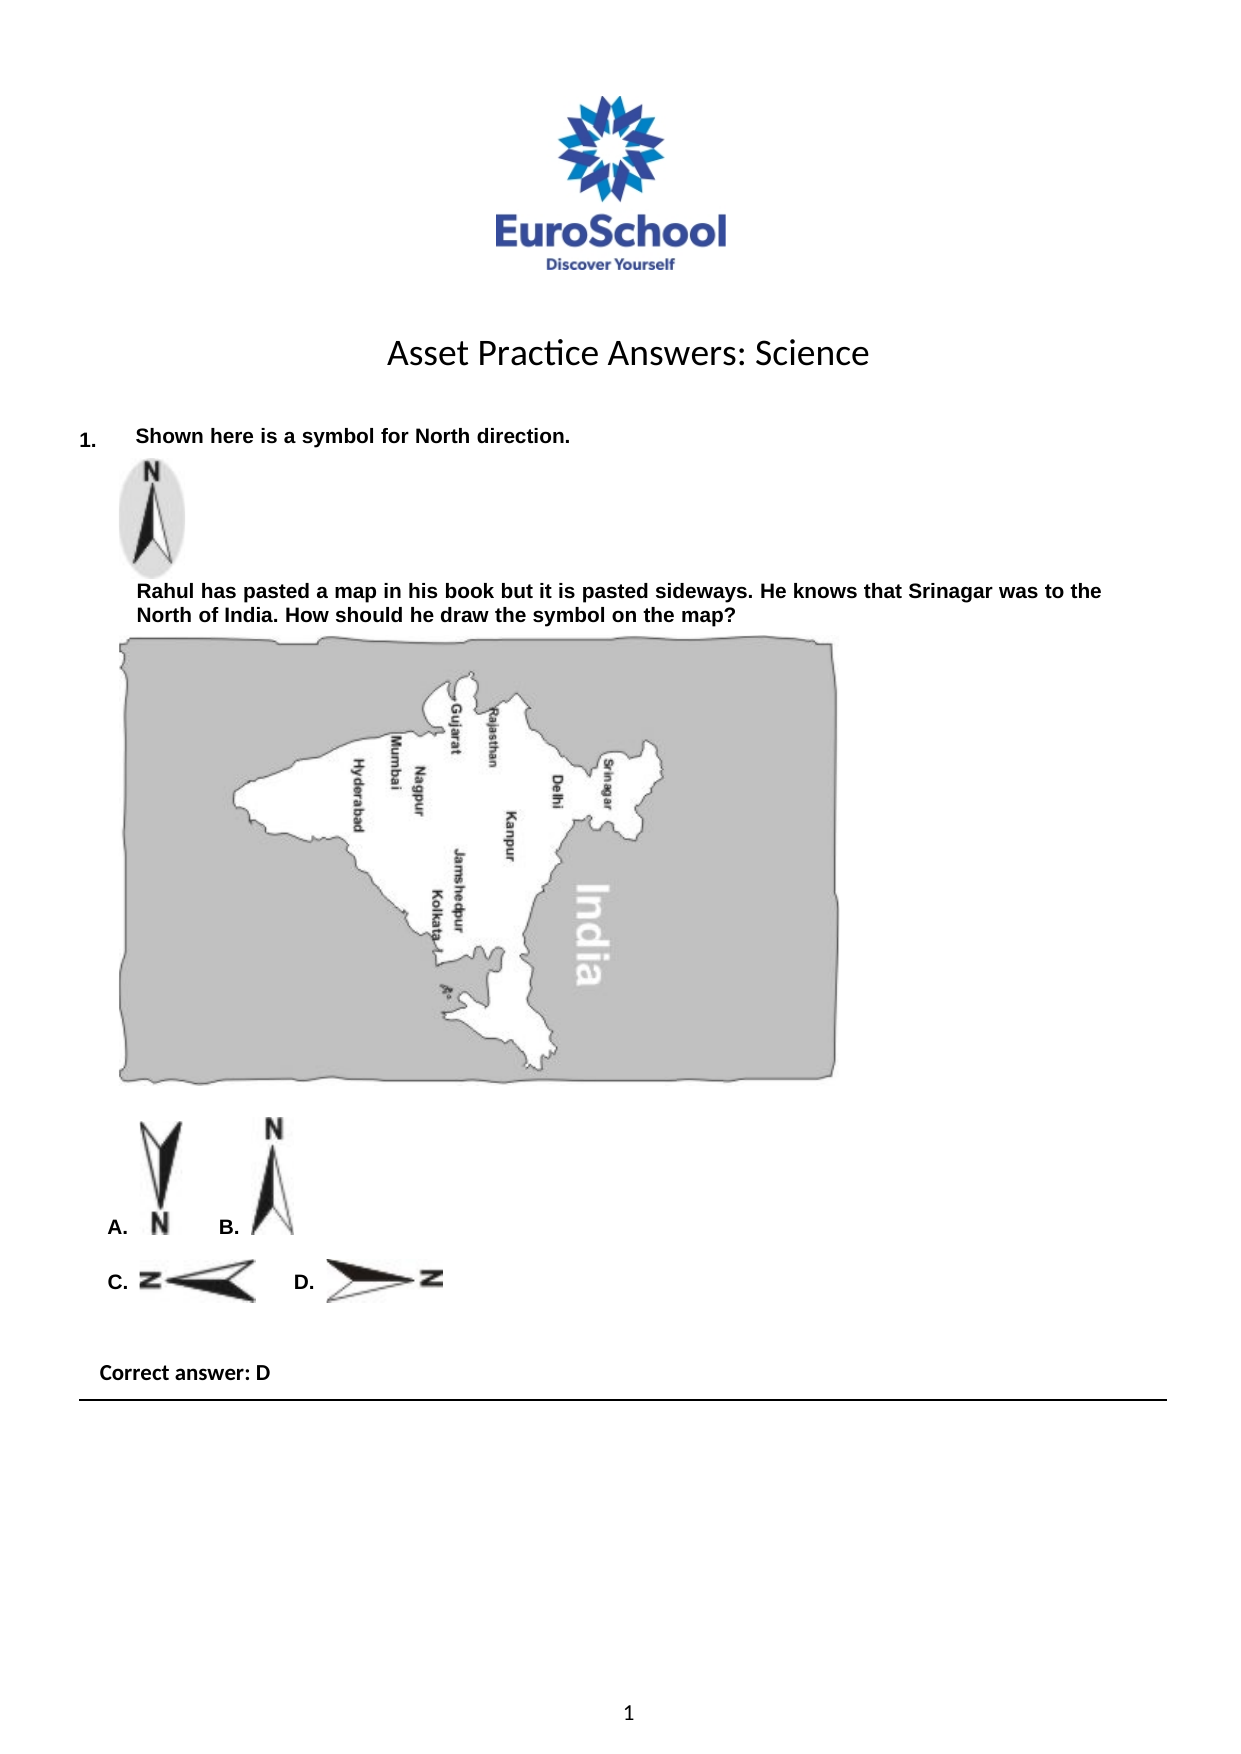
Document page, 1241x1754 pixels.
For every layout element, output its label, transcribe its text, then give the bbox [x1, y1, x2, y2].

text Asset Practice Answers: Science [69, 345, 1188, 370]
picture [139, 1121, 183, 1235]
picture [326, 1294, 443, 1303]
picture [326, 1259, 443, 1270]
picture [118, 458, 185, 579]
picture [251, 1117, 294, 1235]
text C. D. [107, 1270, 1190, 1294]
picture [118, 635, 840, 1086]
text A. B. [107, 1118, 1190, 1239]
text Rahul has pasted a map in his book but it is pasted sideways. He knows that Srinagar was to the North of India. How should he draw the symbol on the map? [136, 580, 1120, 627]
picture [139, 1294, 256, 1303]
picture [496, 96, 726, 270]
text Correct answer: D [69, 1358, 1188, 1386]
text 1. Shown here is a symbol for North direction. [79, 424, 1190, 452]
picture [139, 1259, 256, 1270]
